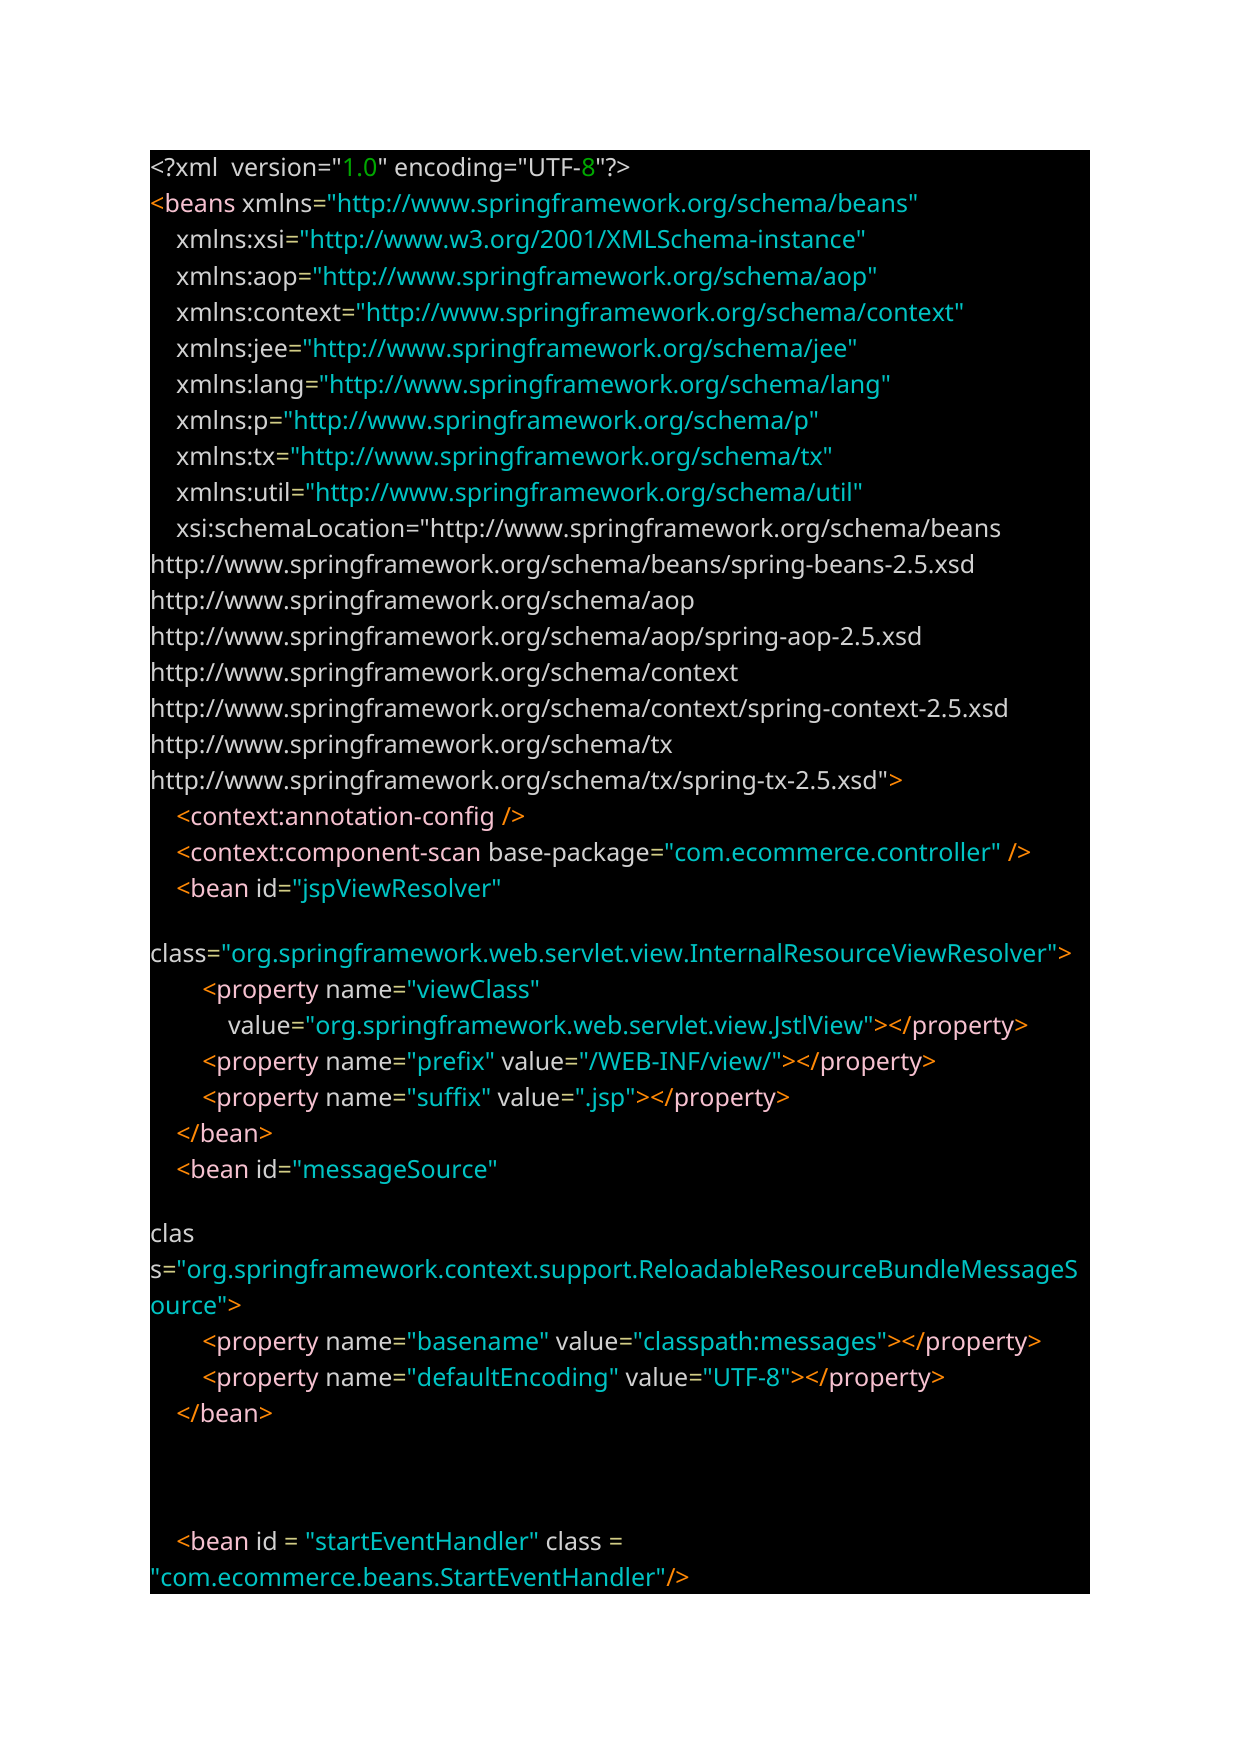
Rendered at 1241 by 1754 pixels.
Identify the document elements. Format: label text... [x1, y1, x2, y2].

text <bean id="messageSource" [150, 1151, 1090, 1186]
text <property name="prefix" value="/WEB-INF/view/"></property> [150, 1043, 1090, 1077]
text <property name="viewClass" [150, 971, 1090, 1005]
text <context:annotation-config /> [150, 799, 1090, 833]
text xmlns:context="http://www.springframework.org/schema/context" [150, 294, 1090, 328]
text <property name="defaultEncoding" value="UTF-8"></property> [150, 1360, 1090, 1394]
text http://www.springframework.org/schema/aop/spring-aop-2.5.xsd [150, 618, 1090, 653]
text xmlns:lang="http://www.springframework.org/schema/lang" [150, 366, 1090, 400]
text <bean id = "startEventHandler" class = "com.ecommerce.beans.StartEventHandler"/> [150, 1524, 1090, 1594]
text </bean> [150, 1396, 1090, 1430]
text http://www.springframework.org/schema/context/spring-context-2.5.xsd [150, 691, 1090, 725]
text <bean id="jspViewResolver" [150, 871, 1090, 905]
text xmlns:p="http://www.springframework.org/schema/p" [150, 402, 1090, 436]
text xmlns:tx="http://www.springframework.org/schema/tx" [150, 438, 1090, 472]
text xmlns:aop="http://www.springframework.org/schema/aop" [150, 258, 1090, 292]
text xsi:schemaLocation="http://www.springframework.org/schema/beans [150, 510, 1090, 544]
text xmlns:jee="http://www.springframework.org/schema/jee" [150, 330, 1090, 364]
text http://www.springframework.org/schema/aop [150, 582, 1090, 617]
text <context:component-scan base-package="com.ecommerce.controller" /> [150, 835, 1090, 869]
text value="org.springframework.web.servlet.view.JstlView"></property> [150, 1007, 1090, 1041]
text http://www.springframework.org/schema/tx/spring-tx-2.5.xsd"> [150, 763, 1090, 797]
text </bean> [150, 1115, 1090, 1149]
text xmlns:util="http://www.springframework.org/schema/util" [150, 474, 1090, 508]
text class="org.springframework.context.support.ReloadableResourceBundleMessageSource"> [150, 1187, 1090, 1322]
text xmlns:xsi="http://www.w3.org/2001/XMLSchema-instance" [150, 222, 1090, 256]
text class="org.springframework.web.servlet.view.InternalResourceViewResolver"> [150, 907, 1090, 969]
text <property name="suffix" value=".jsp"></property> [150, 1079, 1090, 1113]
text http://www.springframework.org/schema/tx [150, 727, 1090, 761]
text http://www.springframework.org/schema/beans/spring-beans-2.5.xsd [150, 546, 1090, 581]
text <property name="basename" value="classpath:messages"></property> [150, 1324, 1090, 1358]
text <?xml version="1.0" encoding="UTF-8"?> [150, 150, 1090, 184]
text http://www.springframework.org/schema/context [150, 654, 1090, 689]
text <beans xmlns="http://www.springframework.org/schema/beans" [150, 186, 1090, 220]
